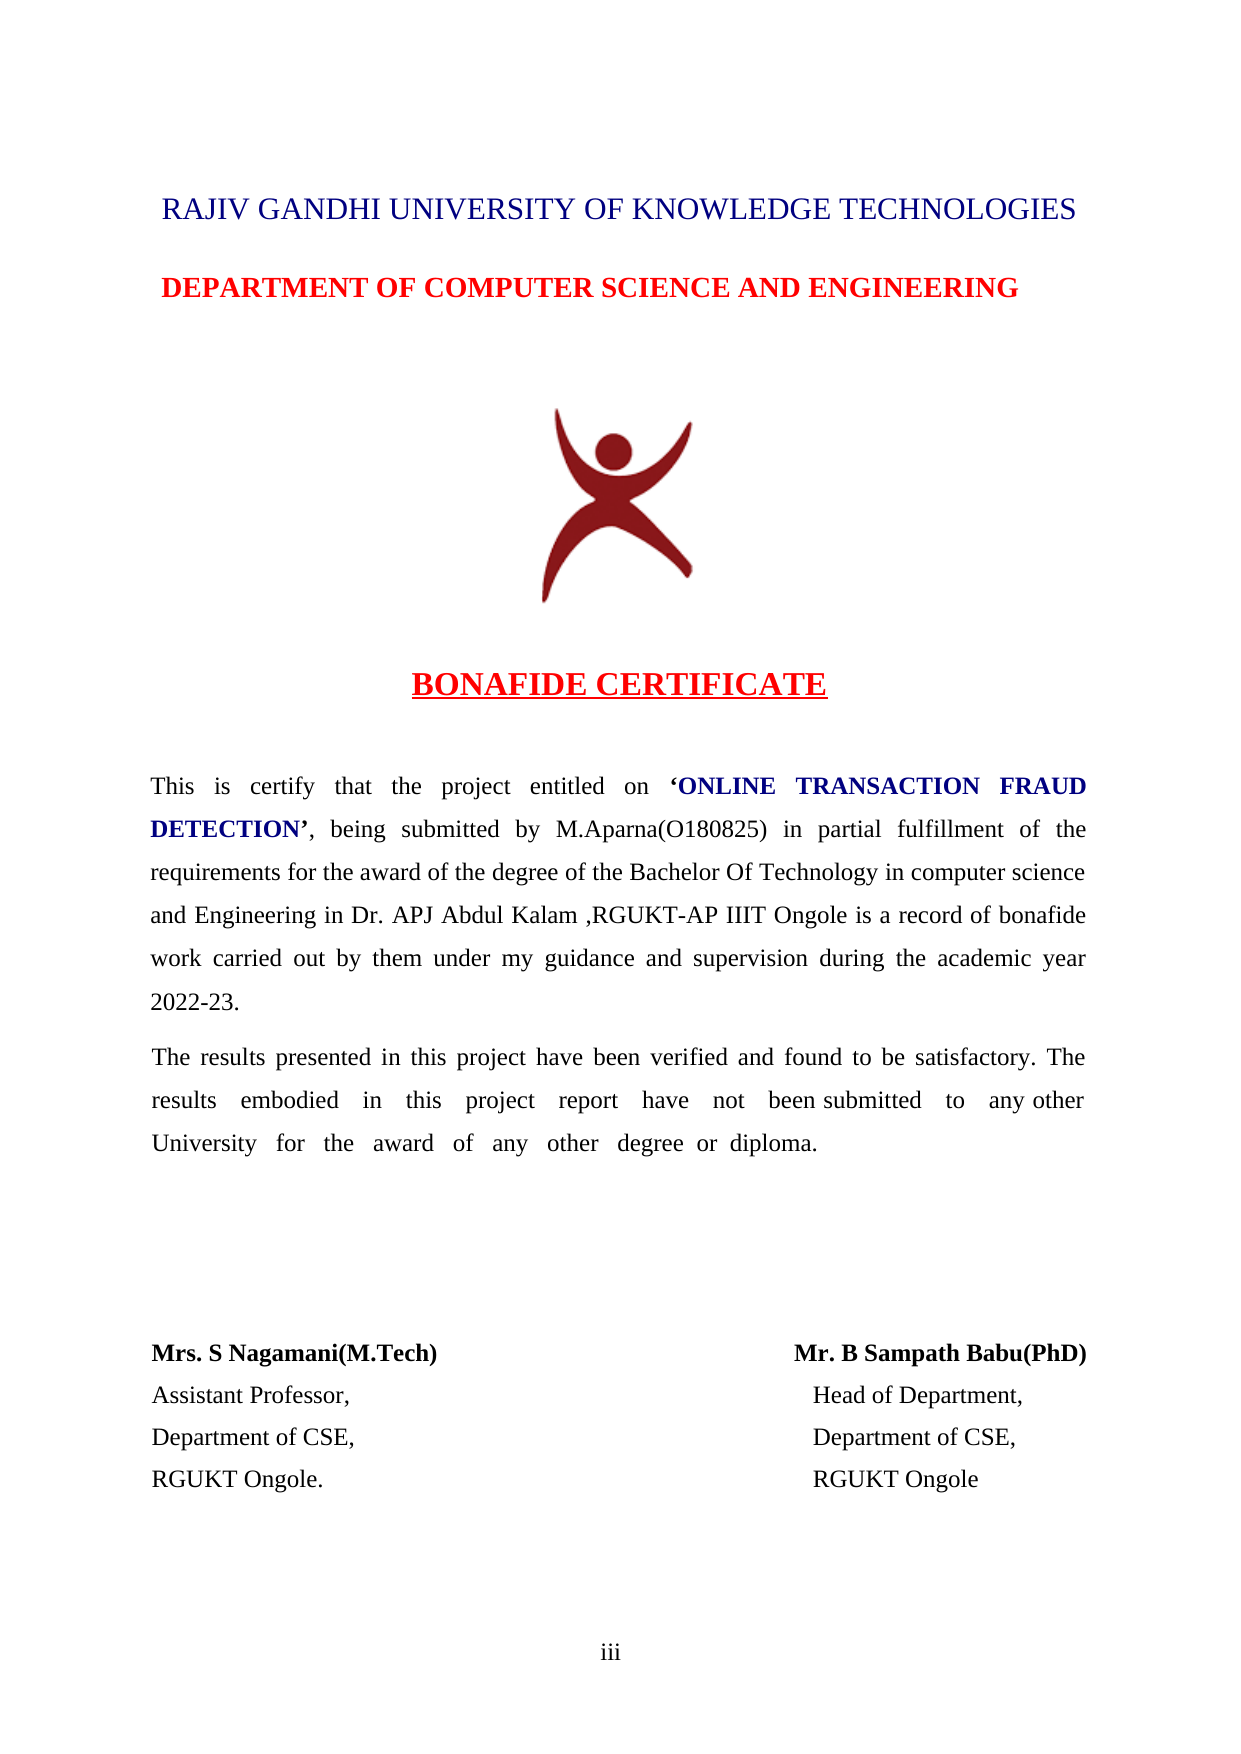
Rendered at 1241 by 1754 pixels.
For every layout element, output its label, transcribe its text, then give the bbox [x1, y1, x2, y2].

text This is certify that the project entitled on ‘ONLINE TRANSACTION FRAUD DETECTION’, being submitted by M.Aparna(O180825) in partial fulfillment of the requirements for the award of the degree of the Bachelor Of Technology in computer science and Engineering in Dr. APJ Abdul Kalam ,RGUKT-AP IIIT Ongole is a record of bonafide work carried out by them under my guidance and supervision during the academic year 2022-23. [150, 771, 1087, 1015]
text Assistant Professor, Head of Department, [151, 1380, 1087, 1409]
picture [541, 407, 696, 608]
text Mrs. S Nagamani(M.Tech) Mr. B Sampath Babu(PhD) [151, 1338, 1087, 1367]
subtitle DEPARTMENT OF COMPUTER SCIENCE AND ENGINEERING [150, 270, 1030, 304]
text The results presented in this project have been verified and found to be satisfactory. The results embodied in this project report have not been submitted to any other University for the award of any other degree or diploma. [151, 1042, 1087, 1157]
subtitle RAJIV GANDHI UNIVERSITY OF KNOWLEDGE TECHNOLOGIES [150, 190, 1088, 226]
text Department of CSE, Department of CSE, [151, 1422, 1087, 1451]
text BONAFIDE CERTIFICATE [151, 664, 1087, 702]
text RGUKT Ongole. RGUKT Ongole [151, 1464, 1087, 1493]
